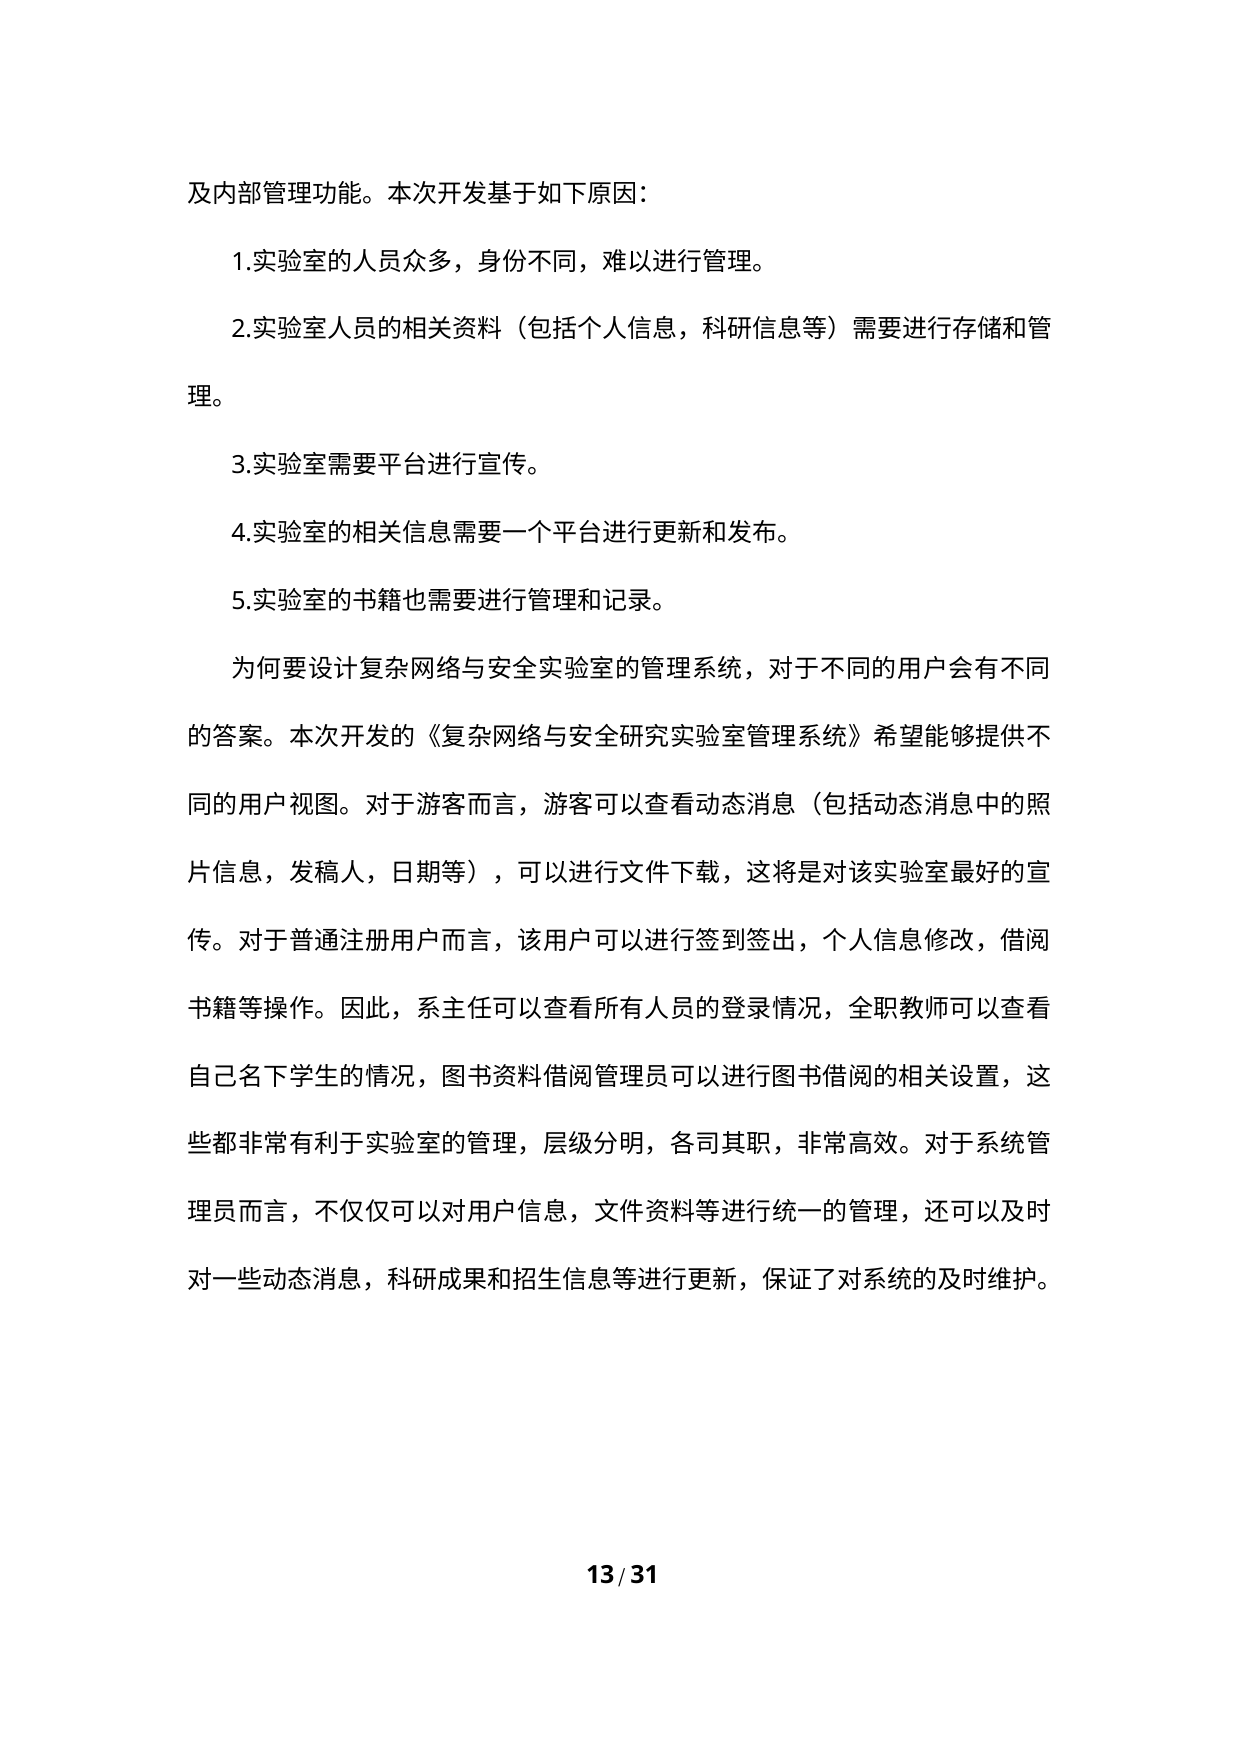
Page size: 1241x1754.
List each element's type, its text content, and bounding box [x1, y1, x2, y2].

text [187, 157, 1053, 225]
text 1.实验室的人员众多，身份不同，难以进行管理。 [187, 225, 1053, 293]
text 5.实验室的书籍也需要进行管理和记录。 [187, 565, 1053, 633]
text 2.实验室人员的相关资料（包括个人信息，科研信息等）需要进行存储和管理。 [187, 293, 1053, 429]
text 3.实验室需要平台进行宣传。 4.实验室的相关信息需要一个平台进行更新和发布。 [187, 429, 1053, 565]
text 为何要设计复杂网络与安全实验室的管理系统，对于不同的用户会有不同的答案。本次开发的《复杂网络与安全研究实验室管理系统》希望能够提供不同的用户视图。对于游客而言，游客可以查看动态消息（包括动态消息中的照片信息，发稿人，日期等），可以进行文件下载，这将是对该实验室最好的宣传。对于普通注册用户而言，该用户可以进行签到签出，个人信息修改，借阅书籍等操作。因此，系主任可以查看所有人员的登录情况，全职教师可以查看自己名下学生的情况，图书资料借阅管理员可以进行图书借阅的相关设置，这些都非常有利于实验室的管理，层级分明，各司其职，非常高效。对于系统管理员而言，不仅仅可以对用户信息，文件资料等进行统一的管理，还可以及时对一些动态消息，科研成果和招生信息等进行更新，保证了对系统的及时维护。 [187, 633, 1053, 1312]
